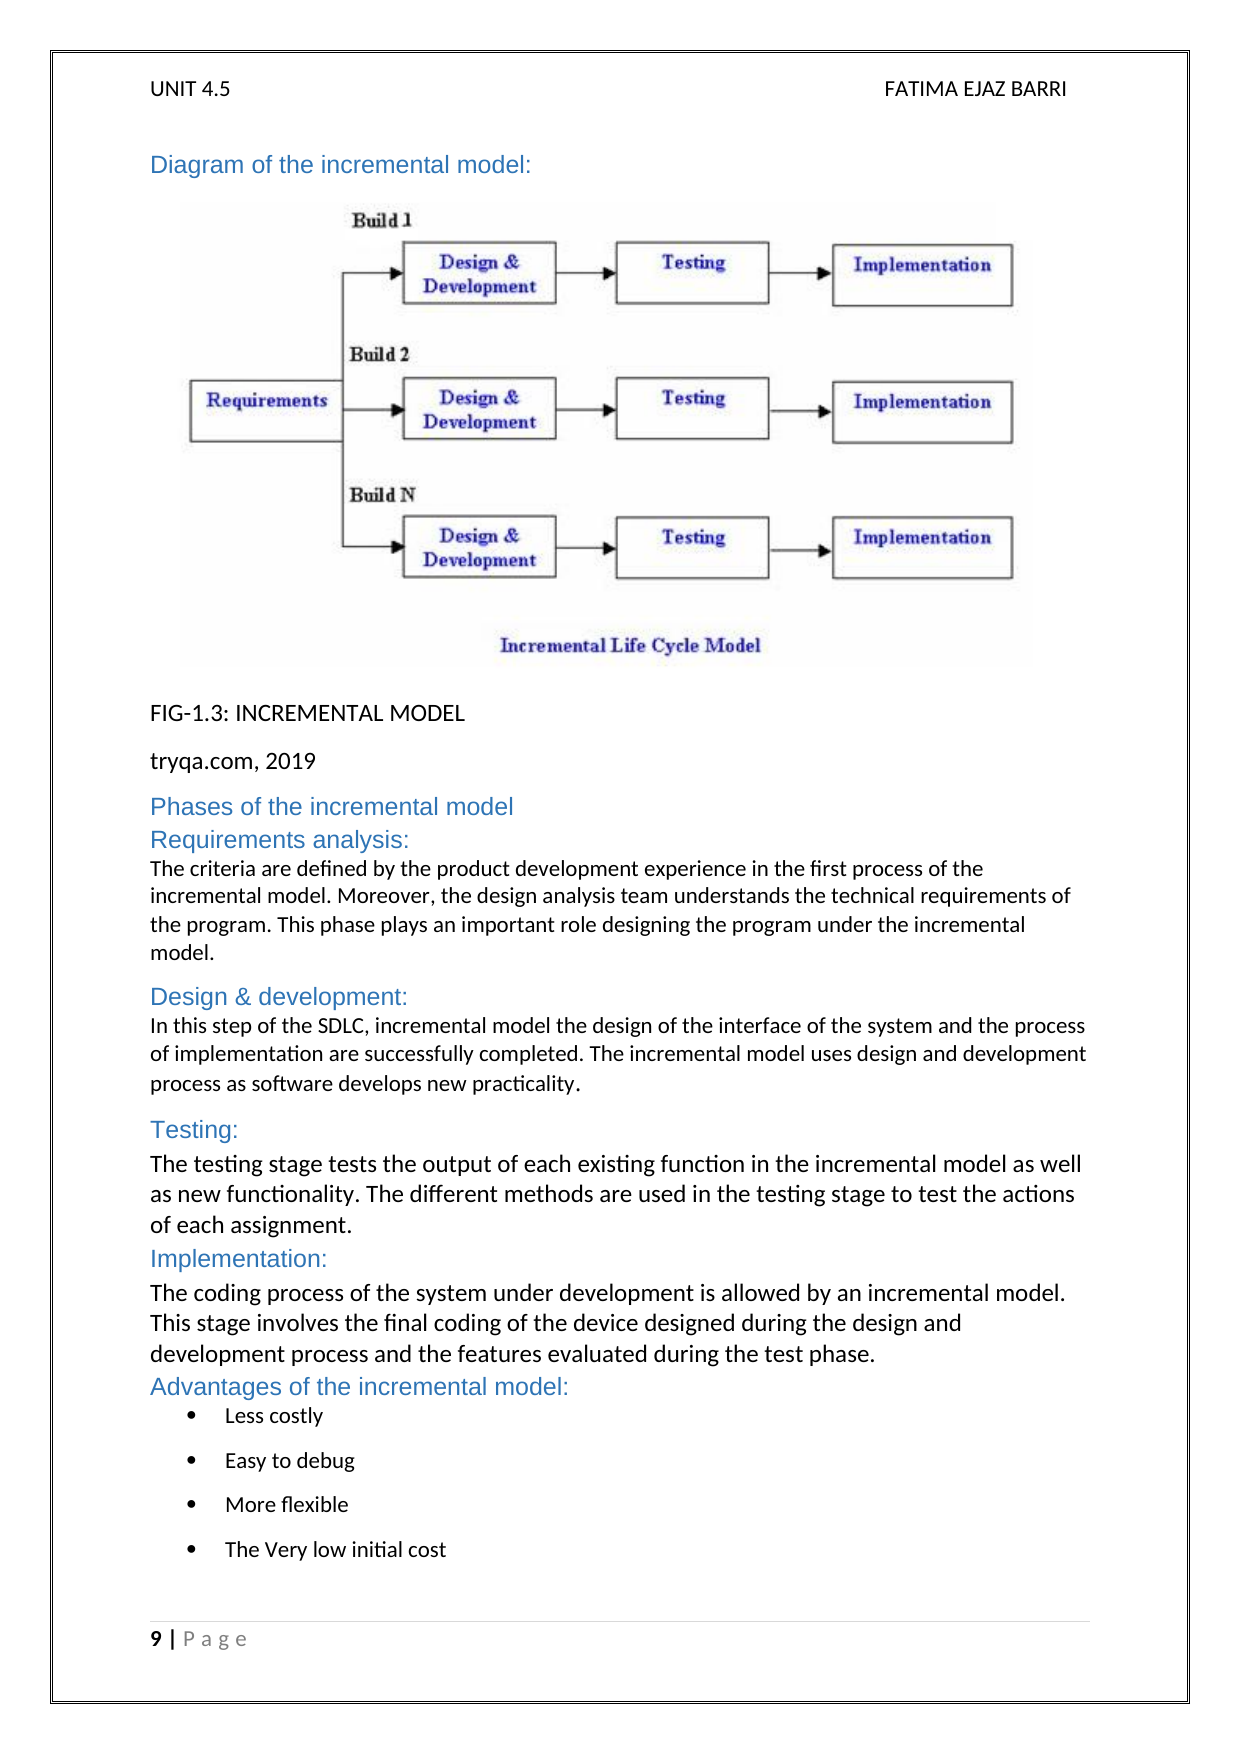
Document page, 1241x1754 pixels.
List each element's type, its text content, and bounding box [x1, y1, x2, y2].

text In this step of the SDLC, incremental model the design of the interface of the system and the process of implementation are successfully completed. The incremental model uses design and development process as software develops new practicality. [150, 1011, 1090, 1098]
list Less costly [187, 1401, 1090, 1429]
subtitle The coding process of the system under development is allowed by an incremental model. This stage involves the final coding of the device designed during the design and development process and the features evaluated during the test phase. [150, 1277, 1090, 1368]
picture [169, 191, 1039, 676]
subtitle Design & development: [150, 982, 1090, 1011]
subtitle Advantages of the incremental model: [150, 1372, 1090, 1401]
text The criteria are defined by the product development experience in the first process of the incremental model. Moreover, the design analysis team understands the technical requirements of the program. This phase plays an important role designing the program under the incremental model. [150, 854, 1090, 966]
subtitle Phases of the incremental model [150, 792, 1090, 821]
subtitle Implementation: [150, 1244, 1090, 1272]
subtitle Requirements analysis: [150, 825, 1090, 854]
list More flexible [187, 1491, 1090, 1518]
subtitle Testing: [150, 1115, 1090, 1144]
subtitle The testing stage tests the output of each existing function in the incremental model as well as new functionality. The different methods are used in the testing stage to test the actions of each assignment. [150, 1148, 1090, 1239]
subtitle Diagram of the incremental model: [150, 150, 1090, 179]
list Easy to debug [187, 1446, 1090, 1474]
list The Very low initial cost [187, 1535, 1090, 1563]
text tryqa.com, 2019 [150, 745, 1090, 775]
